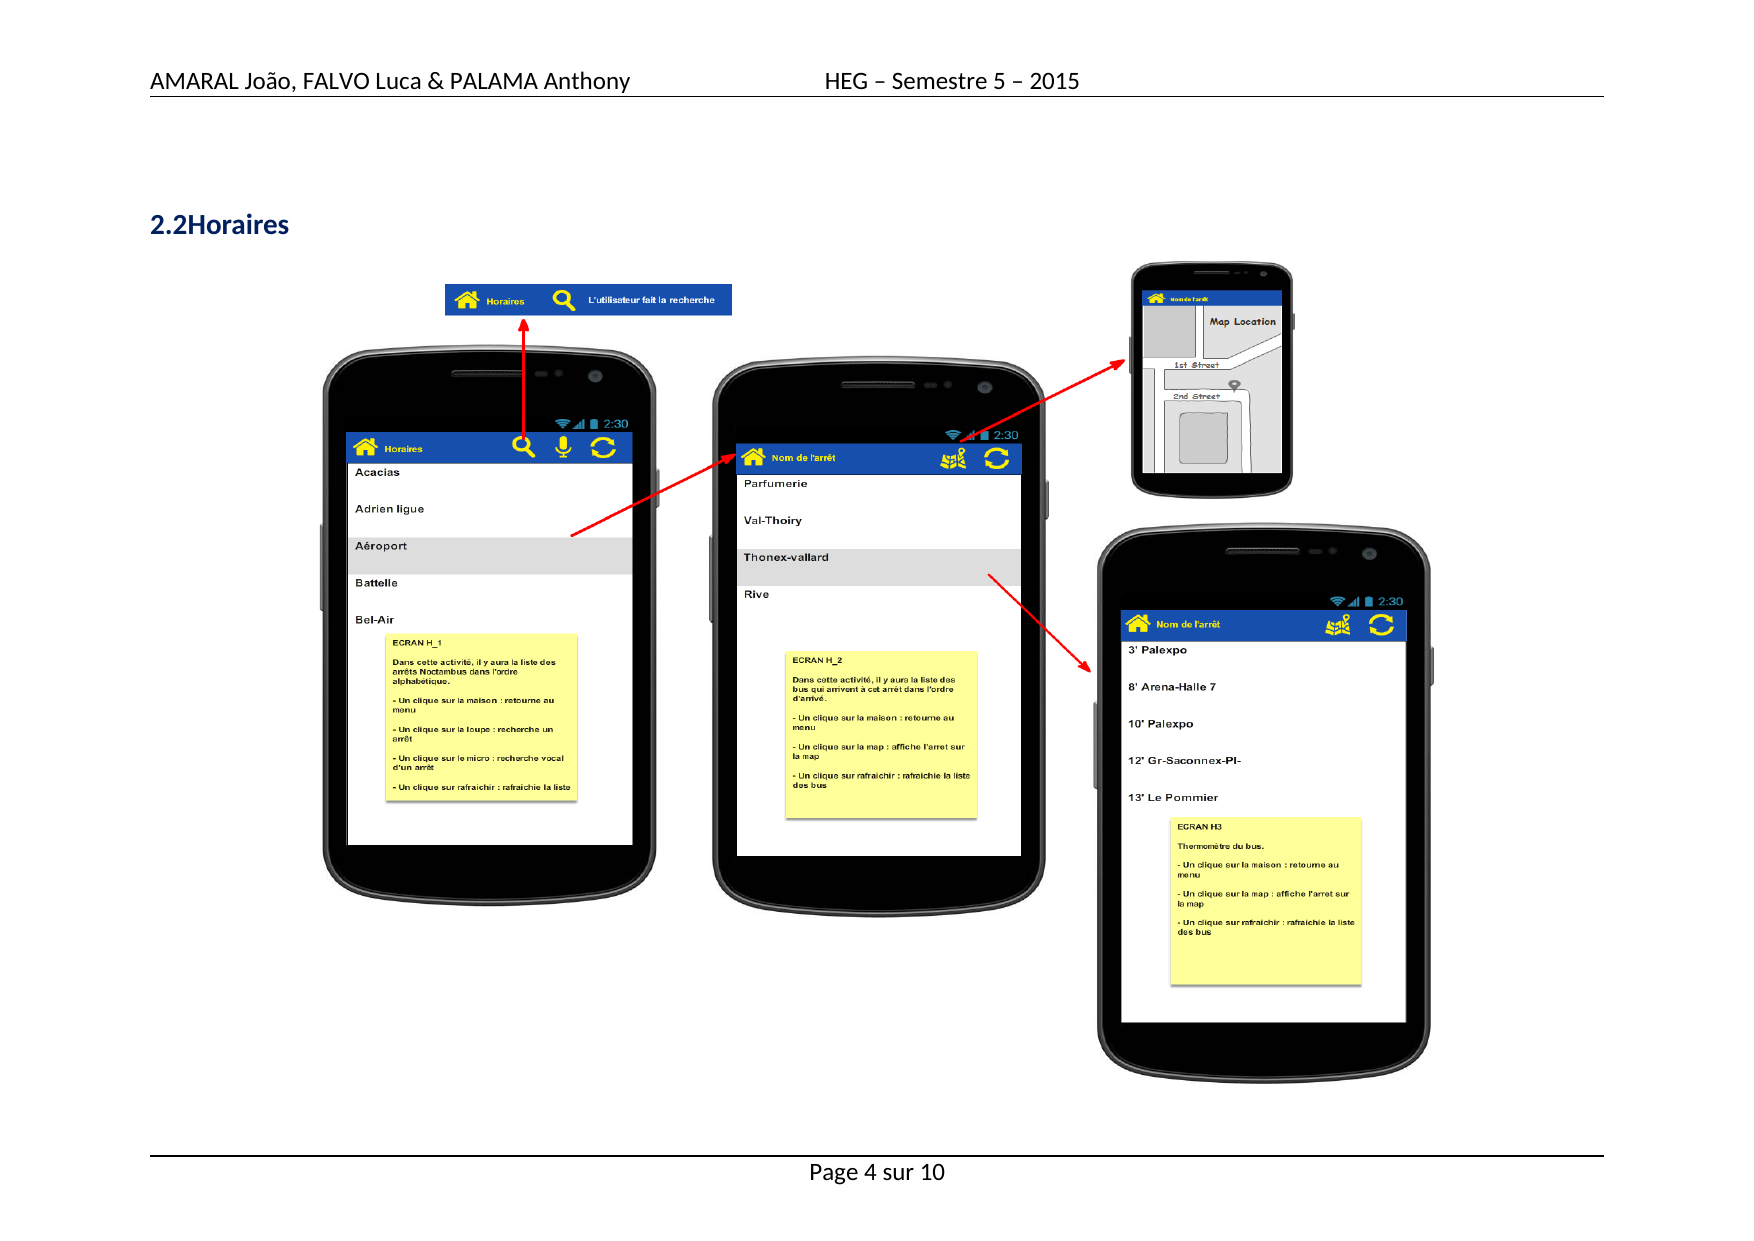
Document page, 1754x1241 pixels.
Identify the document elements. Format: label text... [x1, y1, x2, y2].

subtitle Horaires [150, 206, 1604, 241]
picture [319, 261, 1435, 1086]
